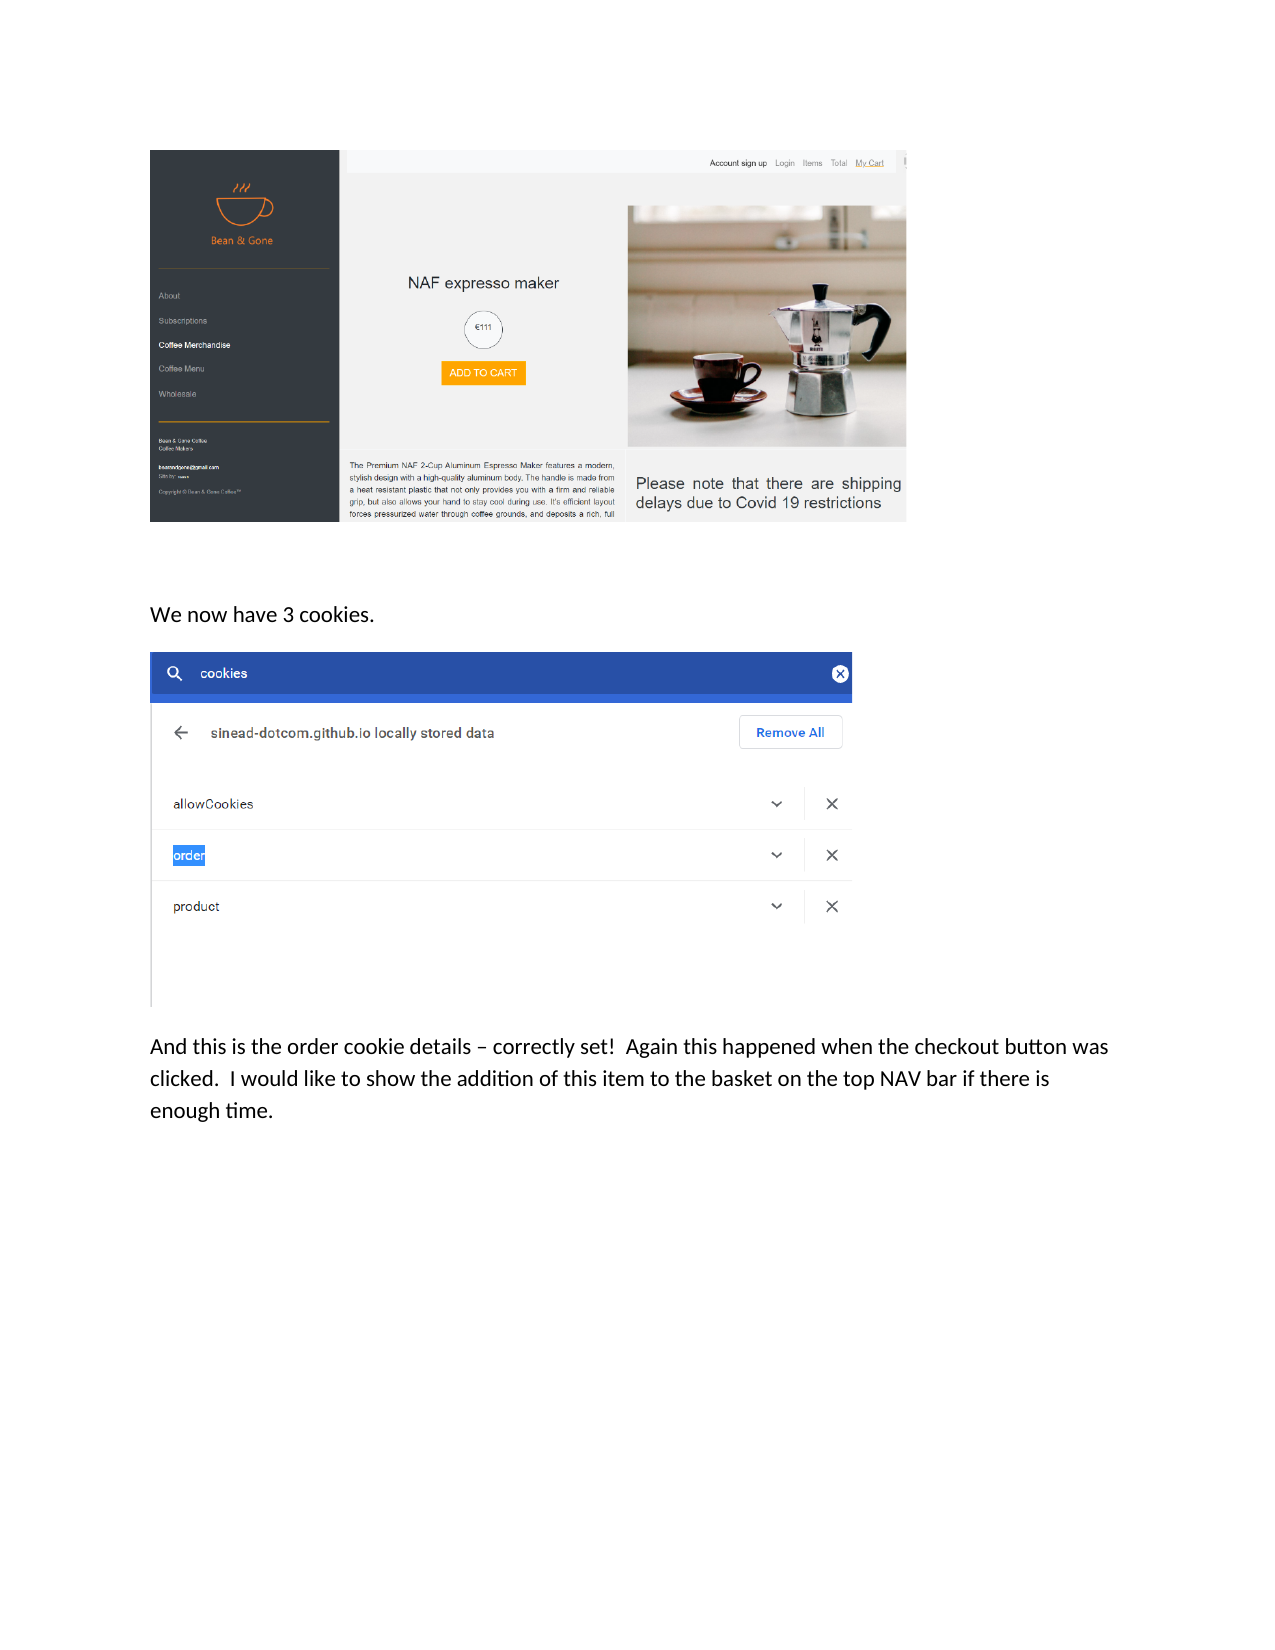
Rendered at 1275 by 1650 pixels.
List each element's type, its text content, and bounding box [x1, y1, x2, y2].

picture [150, 150, 907, 522]
picture [150, 652, 853, 1007]
text We now have 3 cookies. [150, 600, 1125, 628]
text And this is the order cookie details – correctly set! Again this happened when the checkout button was clicked. I would like to show the addition of this item to the basket on the top NAV bar if there is enough time. [150, 1032, 1125, 1124]
